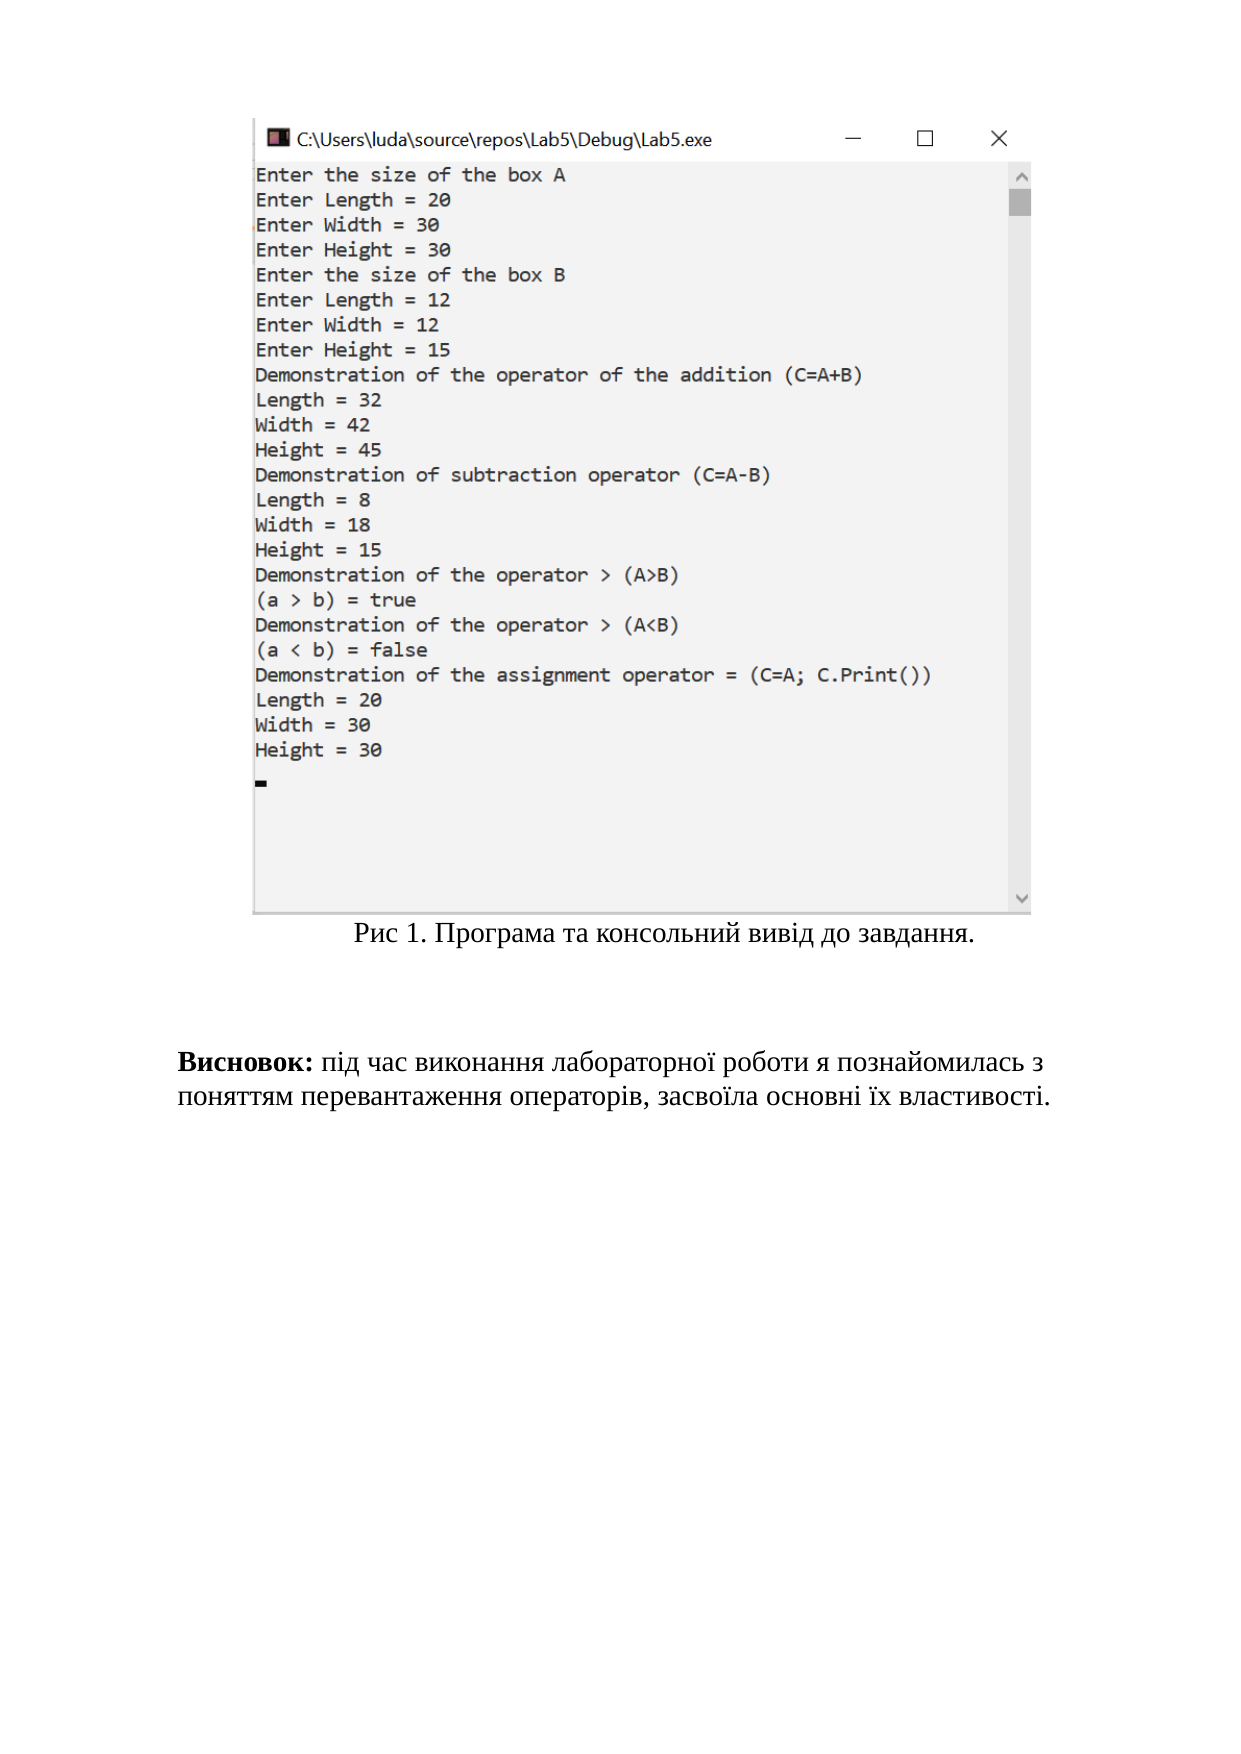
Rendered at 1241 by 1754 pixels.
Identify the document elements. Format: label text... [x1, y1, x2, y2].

text Висновок: під час виконання лабораторної роботи я познайомилась з поняттям перевантаження операторів, засвоїла основні їх властивості. [177, 1044, 1152, 1111]
text Рис 1. Програма та консольний вивід до завдання. [177, 915, 1152, 948]
picture [252, 118, 1032, 915]
